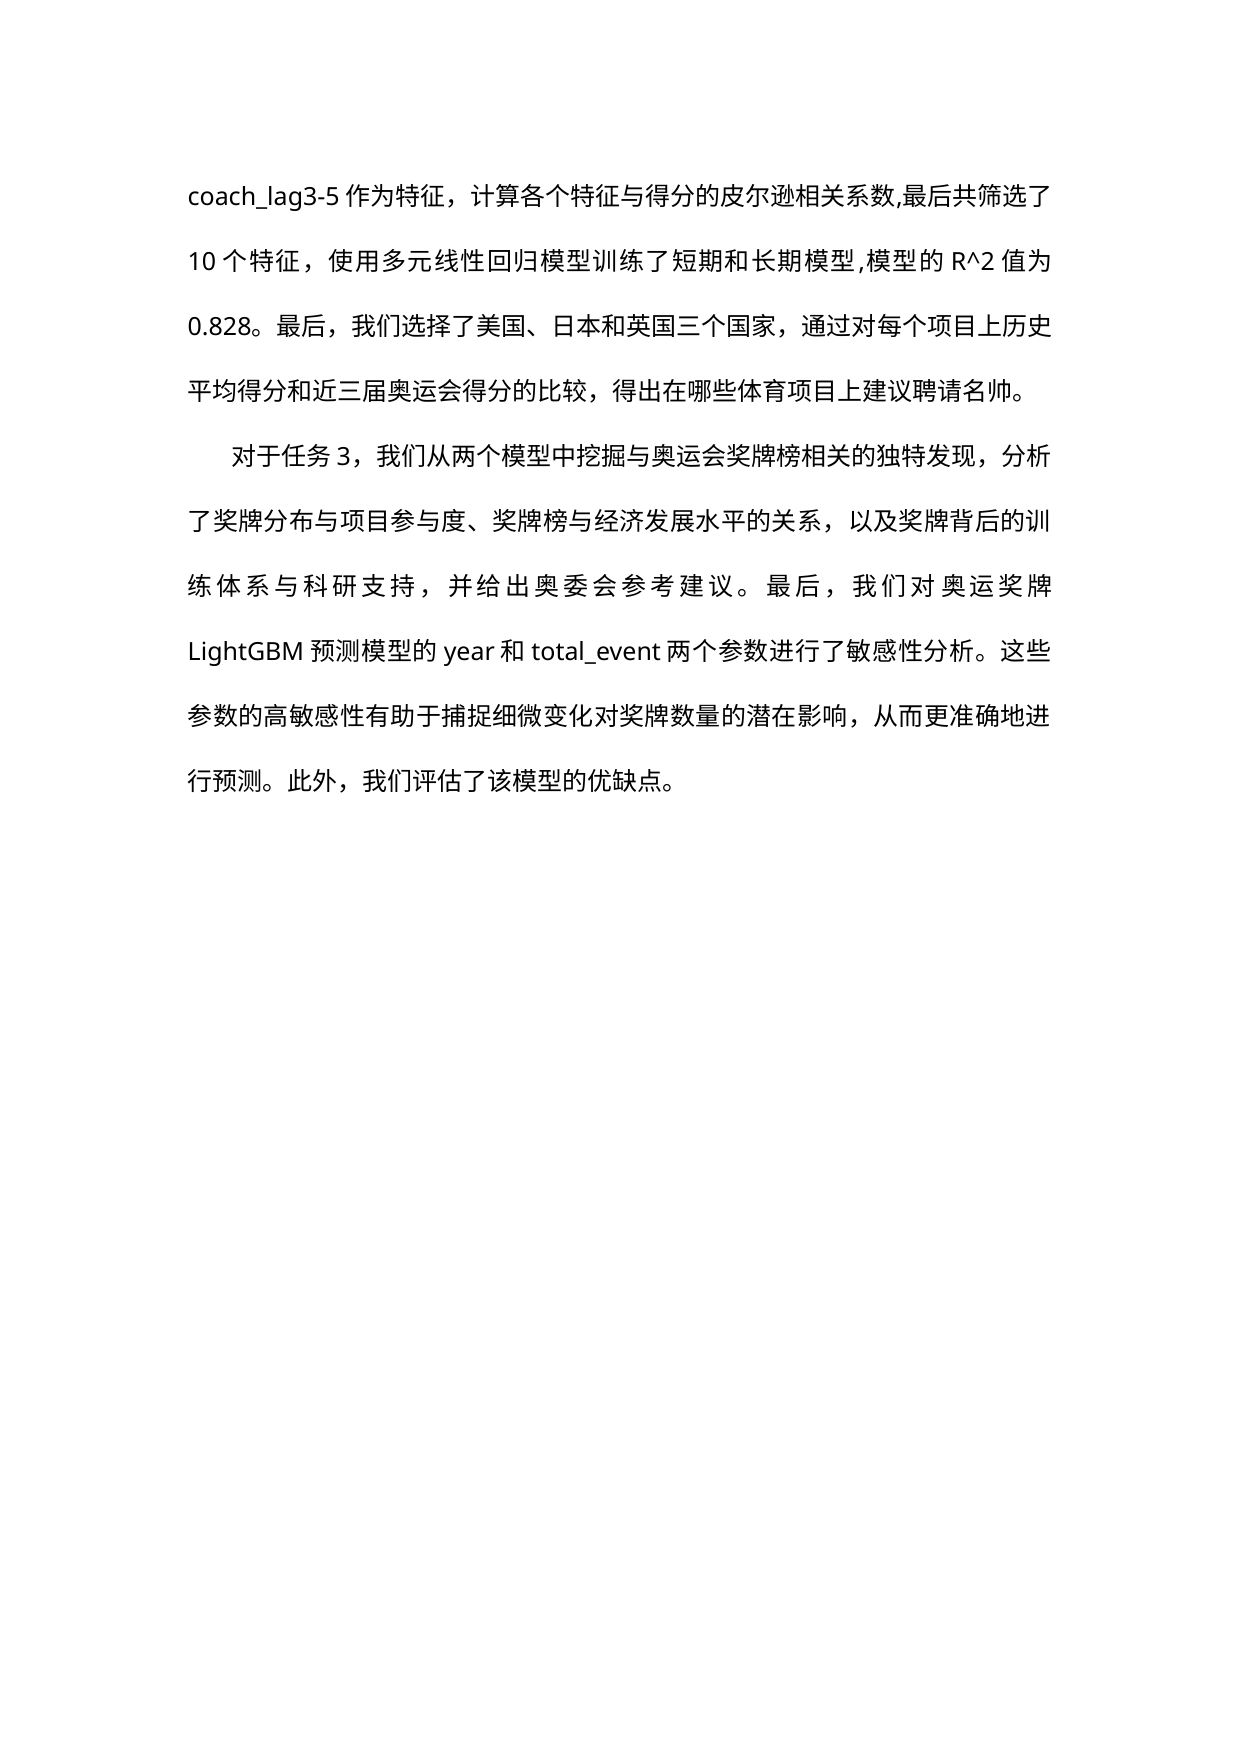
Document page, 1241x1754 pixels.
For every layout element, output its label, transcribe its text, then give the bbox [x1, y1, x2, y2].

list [187, 162, 1053, 422]
list 对于任务3，我们从两个模型中挖掘与奥运会奖牌榜相关的独特发现，分析了奖牌分布与项目参与度、奖牌榜与经济发展水平的关系，以及奖牌背后的训练体系与科研支持，并给出奥委会参考建议。最后，我们对奥运奖牌LightGBM预测模型的year和total_event两个参数进行了敏感性分析。这些参数的高敏感性有助于捕捉细微变化对奖牌数量的潜在影响，从而更准确地进行预测。此外，我们评估了该模型的优缺点。 [187, 422, 1053, 812]
